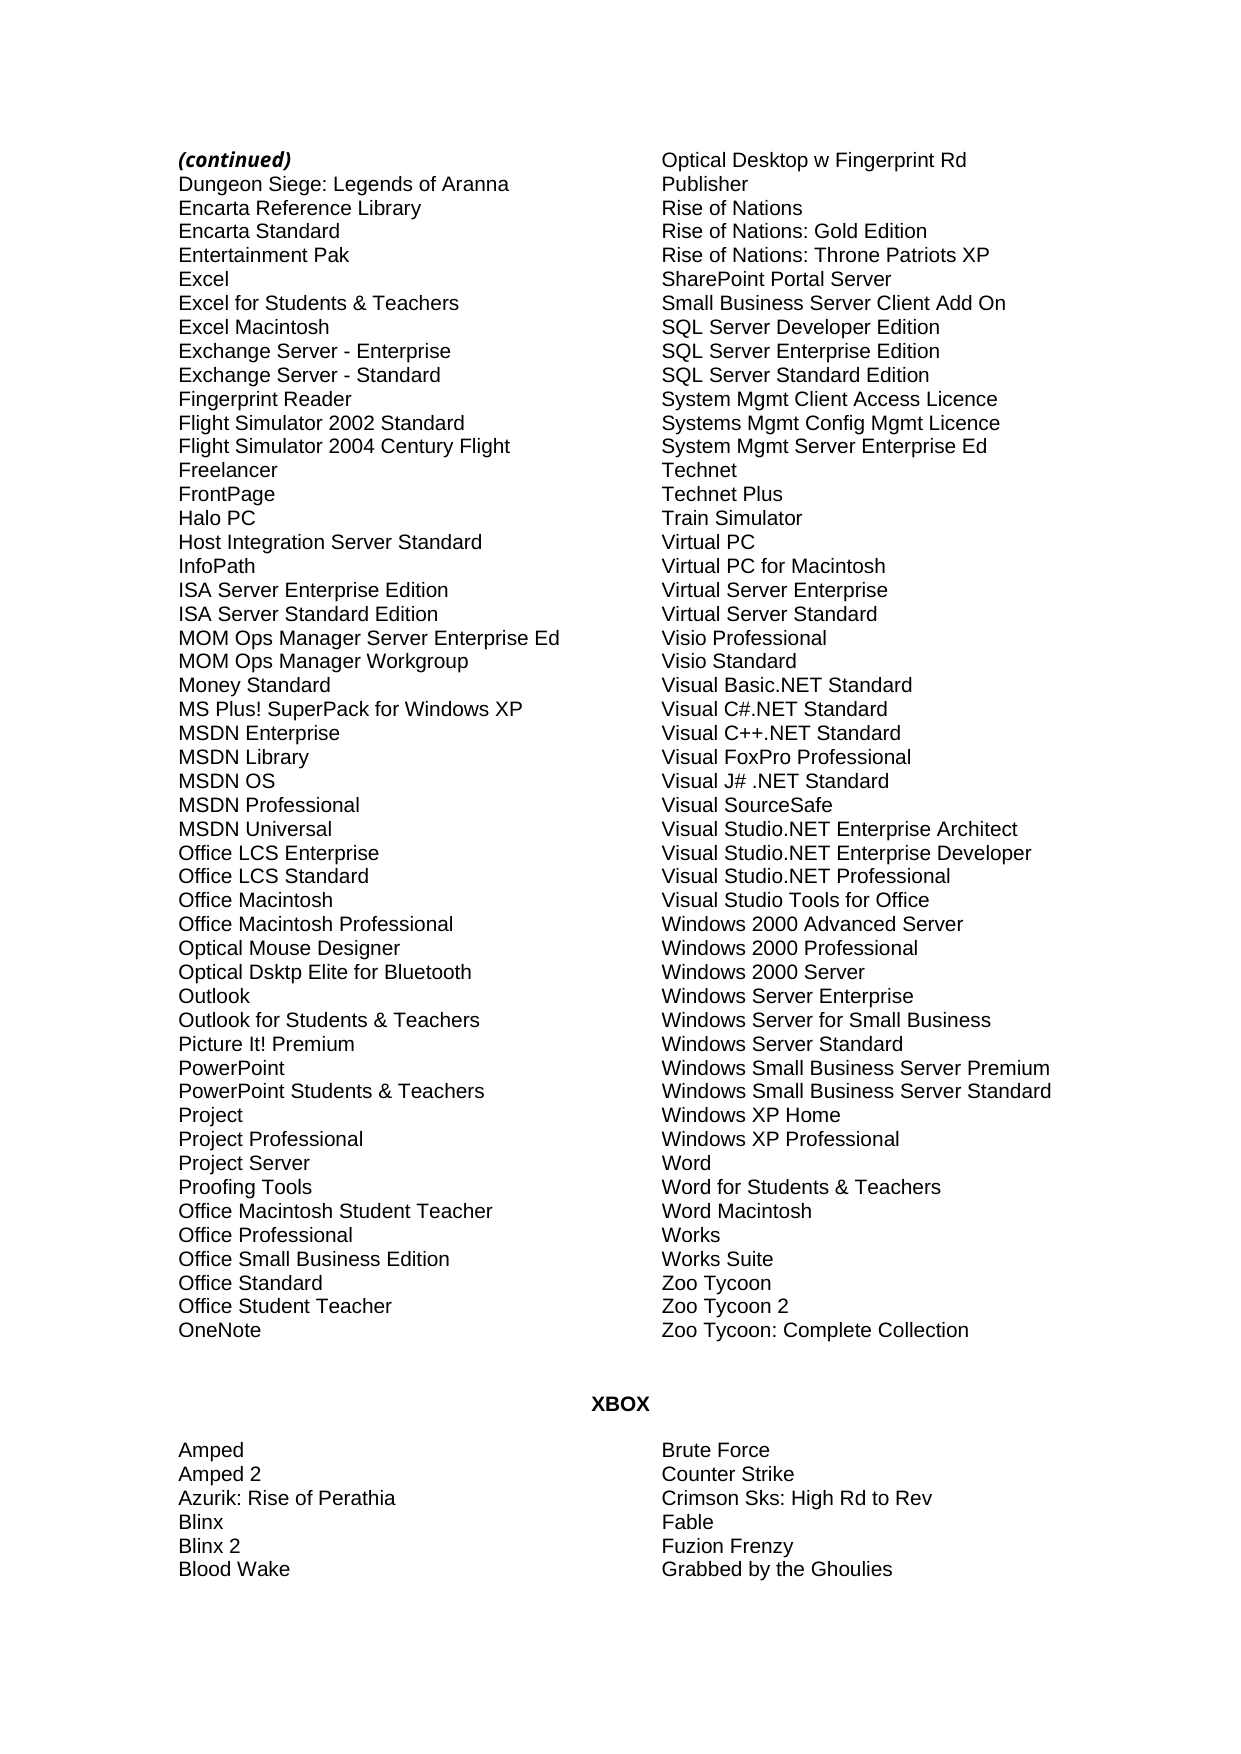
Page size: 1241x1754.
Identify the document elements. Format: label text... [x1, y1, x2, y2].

table_header Optical Desktop w Fingerprint Rd [611, 150, 1073, 174]
table_cell Blood Wake [157, 1560, 528, 1583]
table_cell OneNote [157, 1320, 611, 1344]
table_cell Office LCS Standard [157, 866, 611, 890]
table_header (continued) [157, 150, 611, 174]
table_cell Systems Mgmt Config Mgmt Licence [611, 413, 1073, 436]
table_cell Visual Basic.NET Standard [611, 675, 1073, 699]
table_cell MSDN OS [157, 771, 611, 795]
table_cell Flight Simulator 2004 Century Flight [157, 436, 611, 460]
table_cell PowerPoint [157, 1058, 611, 1081]
table_cell Zoo Tycoon: Complete Collection [611, 1320, 1073, 1344]
table_cell Proofing Tools [157, 1177, 611, 1201]
table_cell Rise of Nations: Throne Patriots XP [611, 245, 1073, 269]
table_cell Virtual PC [611, 532, 1073, 556]
table_cell Small Business Server Client Add On [611, 293, 1073, 317]
table_cell Optical Mouse Designer [157, 938, 611, 962]
table_cell SQL Server Standard Edition [611, 365, 1073, 389]
table_cell Office Macintosh Student Teacher [157, 1201, 611, 1224]
table_cell Outlook for Students & Teachers [157, 1010, 611, 1033]
table_cell Visual C#.NET Standard [611, 699, 1073, 723]
table_cell Zoo Tycoon 2 [611, 1296, 1073, 1320]
table_cell Office LCS Enterprise [157, 843, 611, 866]
text XBOX [286, 1392, 955, 1416]
table_cell Optical Dsktp Elite for Bluetooth [157, 962, 611, 986]
table_cell Visio Standard [611, 651, 1073, 675]
table_cell Blinx [157, 1512, 528, 1536]
table_cell MOM Ops Manager Workgroup [157, 651, 611, 675]
table_cell System Mgmt Client Access Licence [611, 389, 1073, 412]
table_cell MS Plus! SuperPack for Windows XP [157, 699, 611, 723]
table_cell Zoo Tycoon [611, 1273, 1073, 1296]
table_cell Windows Server Standard [611, 1034, 1073, 1057]
table_cell Fingerprint Reader [157, 389, 611, 412]
table_cell SQL Server Developer Edition [611, 317, 1073, 341]
table_cell Visual Studio.NET Professional [611, 866, 1073, 890]
table_cell PowerPoint Students & Teachers [157, 1081, 611, 1105]
table_cell Project Server [157, 1153, 611, 1177]
table_cell Host Integration Server Standard [157, 532, 611, 556]
table_cell Visual FoxPro Professional [611, 747, 1073, 771]
table_cell ISA Server Enterprise Edition [157, 580, 611, 603]
table_cell Office Macintosh Professional [157, 914, 611, 938]
table_cell Windows Small Business Server Premium [611, 1058, 1073, 1081]
table_cell Crimson Sks: High Rd to Rev [529, 1488, 953, 1512]
table_cell Encarta Standard [157, 221, 611, 245]
table_cell Windows XP Home [611, 1105, 1073, 1129]
table_cell Visio Professional [611, 628, 1073, 651]
table_cell MOM Ops Manager Server Enterprise Ed [157, 628, 611, 651]
table_cell Technet [611, 460, 1073, 484]
table_cell Technet Plus [611, 484, 1073, 508]
table_cell Money Standard [157, 675, 611, 699]
table_cell MSDN Universal [157, 819, 611, 842]
table_cell Publisher [611, 174, 1073, 197]
table_cell Windows XP Professional [611, 1129, 1073, 1153]
table_cell FrontPage [157, 484, 611, 508]
table_cell Fable [529, 1512, 953, 1536]
table_cell Visual SourceSafe [611, 795, 1073, 818]
table_cell MSDN Enterprise [157, 723, 611, 747]
table_cell Windows 2000 Server [611, 962, 1073, 986]
table_cell Windows Server Enterprise [611, 986, 1073, 1009]
table_cell Works Suite [611, 1249, 1073, 1272]
table_cell Office Professional [157, 1225, 611, 1248]
table_cell Visual C++.NET Standard [611, 723, 1073, 747]
table_cell Azurik: Rise of Perathia [157, 1488, 528, 1512]
table_cell Word [611, 1153, 1073, 1177]
table_cell Virtual Server Enterprise [611, 580, 1073, 603]
table_cell MSDN Professional [157, 795, 611, 818]
table_cell InfoPath [157, 556, 611, 580]
table_cell Windows Server for Small Business [611, 1010, 1073, 1033]
table_cell Rise of Nations: Gold Edition [611, 221, 1073, 245]
table_cell Excel for Students & Teachers [157, 293, 611, 317]
table_cell Project [157, 1105, 611, 1129]
table_cell Virtual Server Standard [611, 604, 1073, 627]
table_cell SQL Server Enterprise Edition [611, 341, 1073, 365]
table_cell Grabbed by the Ghoulies [529, 1560, 953, 1583]
table_cell Excel Macintosh [157, 317, 611, 341]
table_cell Word for Students & Teachers [611, 1177, 1073, 1201]
table_cell Fuzion Frenzy [529, 1536, 953, 1560]
table_cell Flight Simulator 2002 Standard [157, 413, 611, 436]
table_cell System Mgmt Server Enterprise Ed [611, 436, 1073, 460]
table_cell Exchange Server - Standard [157, 365, 611, 389]
table_cell Dungeon Siege: Legends of Aranna [157, 174, 611, 197]
table_header Amped [157, 1441, 528, 1464]
table_cell Blinx 2 [157, 1536, 528, 1560]
table_cell Project Professional [157, 1129, 611, 1153]
table_cell Outlook [157, 986, 611, 1009]
table_cell ISA Server Standard Edition [157, 604, 611, 627]
table_cell Visual Studio.NET Enterprise Developer [611, 843, 1073, 866]
table_cell Excel [157, 269, 611, 293]
table_cell Works [611, 1225, 1073, 1248]
table_cell MSDN Library [157, 747, 611, 771]
table_cell Office Small Business Edition [157, 1249, 611, 1272]
table_cell Encarta Reference Library [157, 198, 611, 221]
table_cell Halo PC [157, 508, 611, 532]
table_cell Office Macintosh [157, 890, 611, 914]
table_cell Rise of Nations [611, 198, 1073, 221]
table_cell Amped 2 [157, 1464, 528, 1488]
table_cell SharePoint Portal Server [611, 269, 1073, 293]
table_cell Office Student Teacher [157, 1296, 611, 1320]
table_cell Windows Small Business Server Standard [611, 1081, 1073, 1105]
table_header Brute Force [529, 1441, 953, 1464]
table_cell Train Simulator [611, 508, 1073, 532]
table_cell Virtual PC for Macintosh [611, 556, 1073, 580]
table_cell Office Standard [157, 1273, 611, 1296]
table_cell Picture It! Premium [157, 1034, 611, 1057]
table_cell Word Macintosh [611, 1201, 1073, 1224]
table_cell Exchange Server - Enterprise [157, 341, 611, 365]
table_cell Counter Strike [529, 1464, 953, 1488]
table_cell Entertainment Pak [157, 245, 611, 269]
table_cell Windows 2000 Advanced Server [611, 914, 1073, 938]
table_cell Visual Studio.NET Enterprise Architect [611, 819, 1073, 842]
table_cell Visual Studio Tools for Office [611, 890, 1073, 914]
table_cell Windows 2000 Professional [611, 938, 1073, 962]
table_cell Freelancer [157, 460, 611, 484]
table_cell Visual J# .NET Standard [611, 771, 1073, 795]
